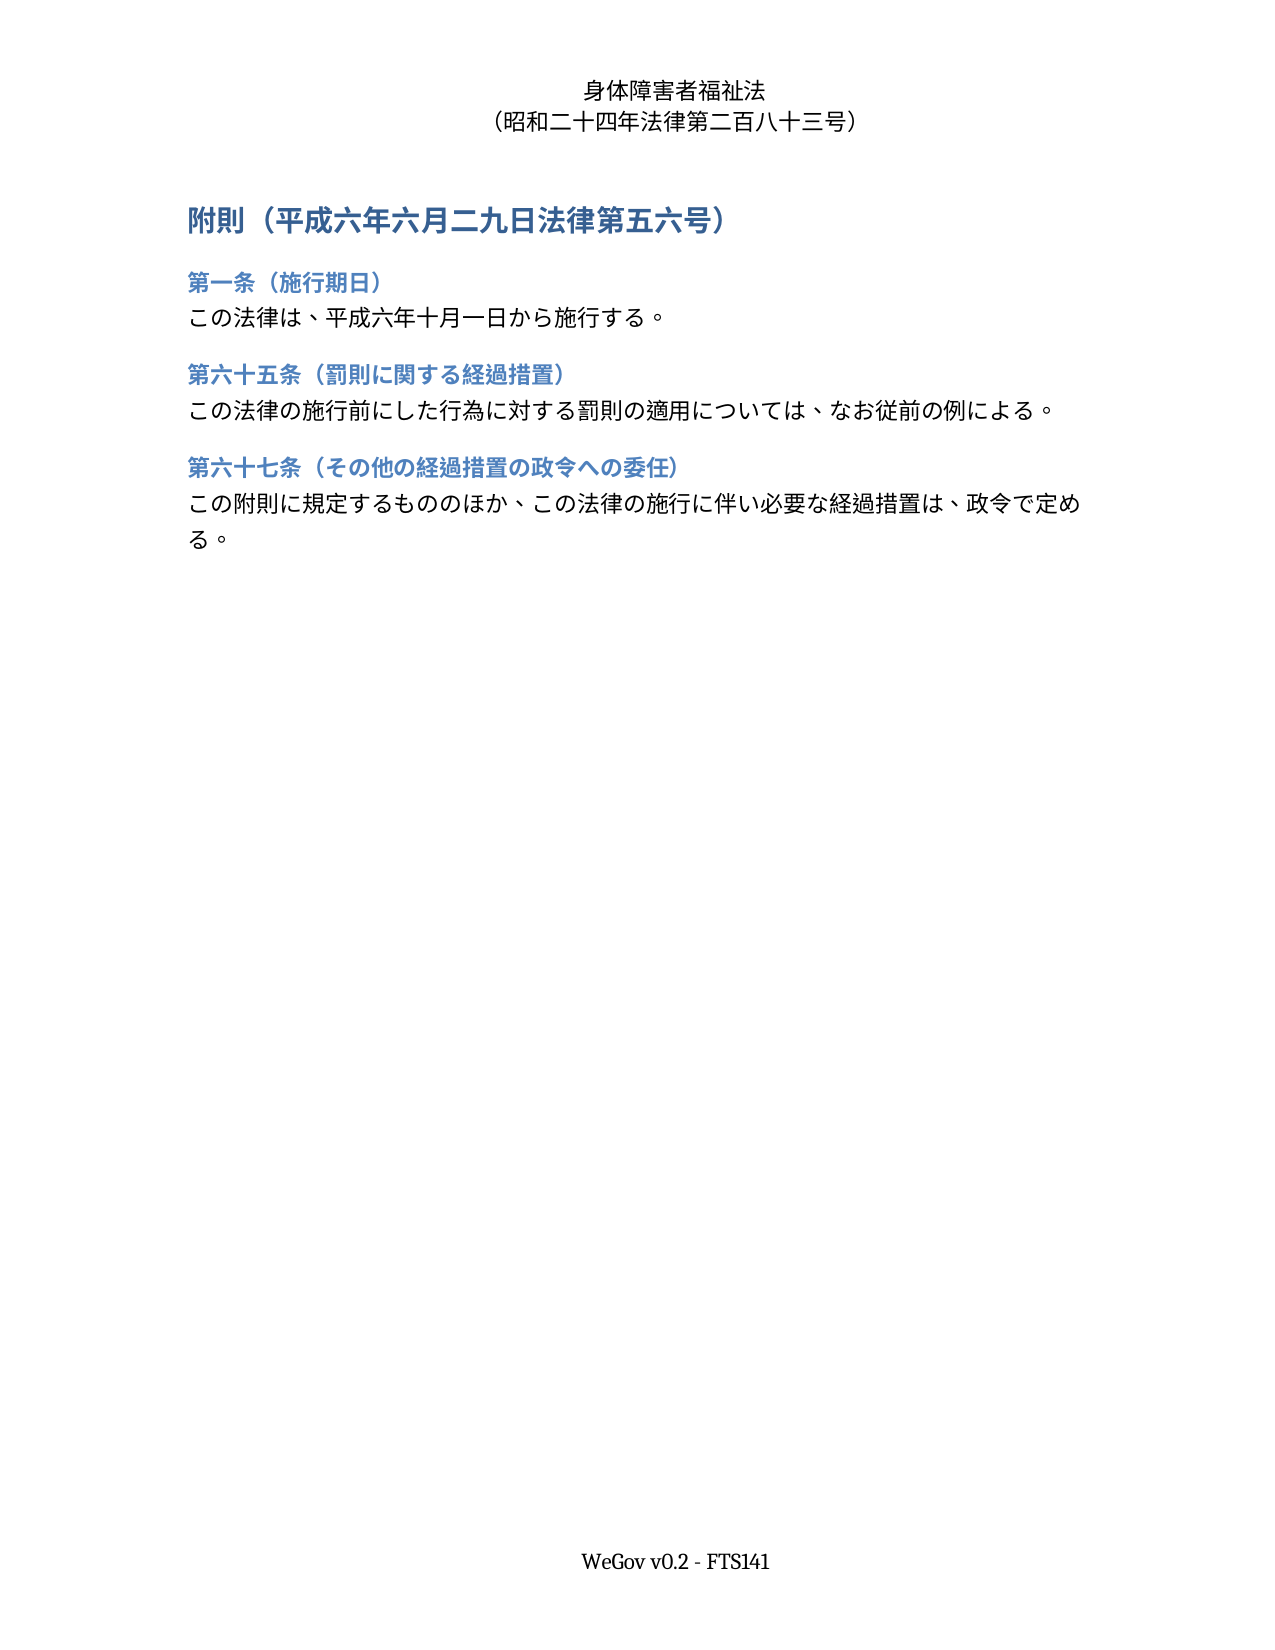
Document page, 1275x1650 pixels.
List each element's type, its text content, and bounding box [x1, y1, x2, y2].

subtitle 第一条（施行期日） [187, 266, 1087, 298]
text この附則に規定するもののほか、この法律の施行に伴い必要な経過措置は、政令で定める。 [187, 488, 1087, 555]
subtitle 第六十七条（その他の経過措置の政令への委任） [187, 452, 1087, 483]
subtitle 附則（平成六年六月二九日法律第五六号） [187, 200, 1087, 240]
text この法律の施行前にした行為に対する罰則の適用については、なお従前の例による。 [187, 395, 1087, 426]
text この法律は、平成六年十月一日から施行する。 [187, 302, 1087, 334]
subtitle 第六十五条（罰則に関する経過措置） [187, 359, 1087, 390]
